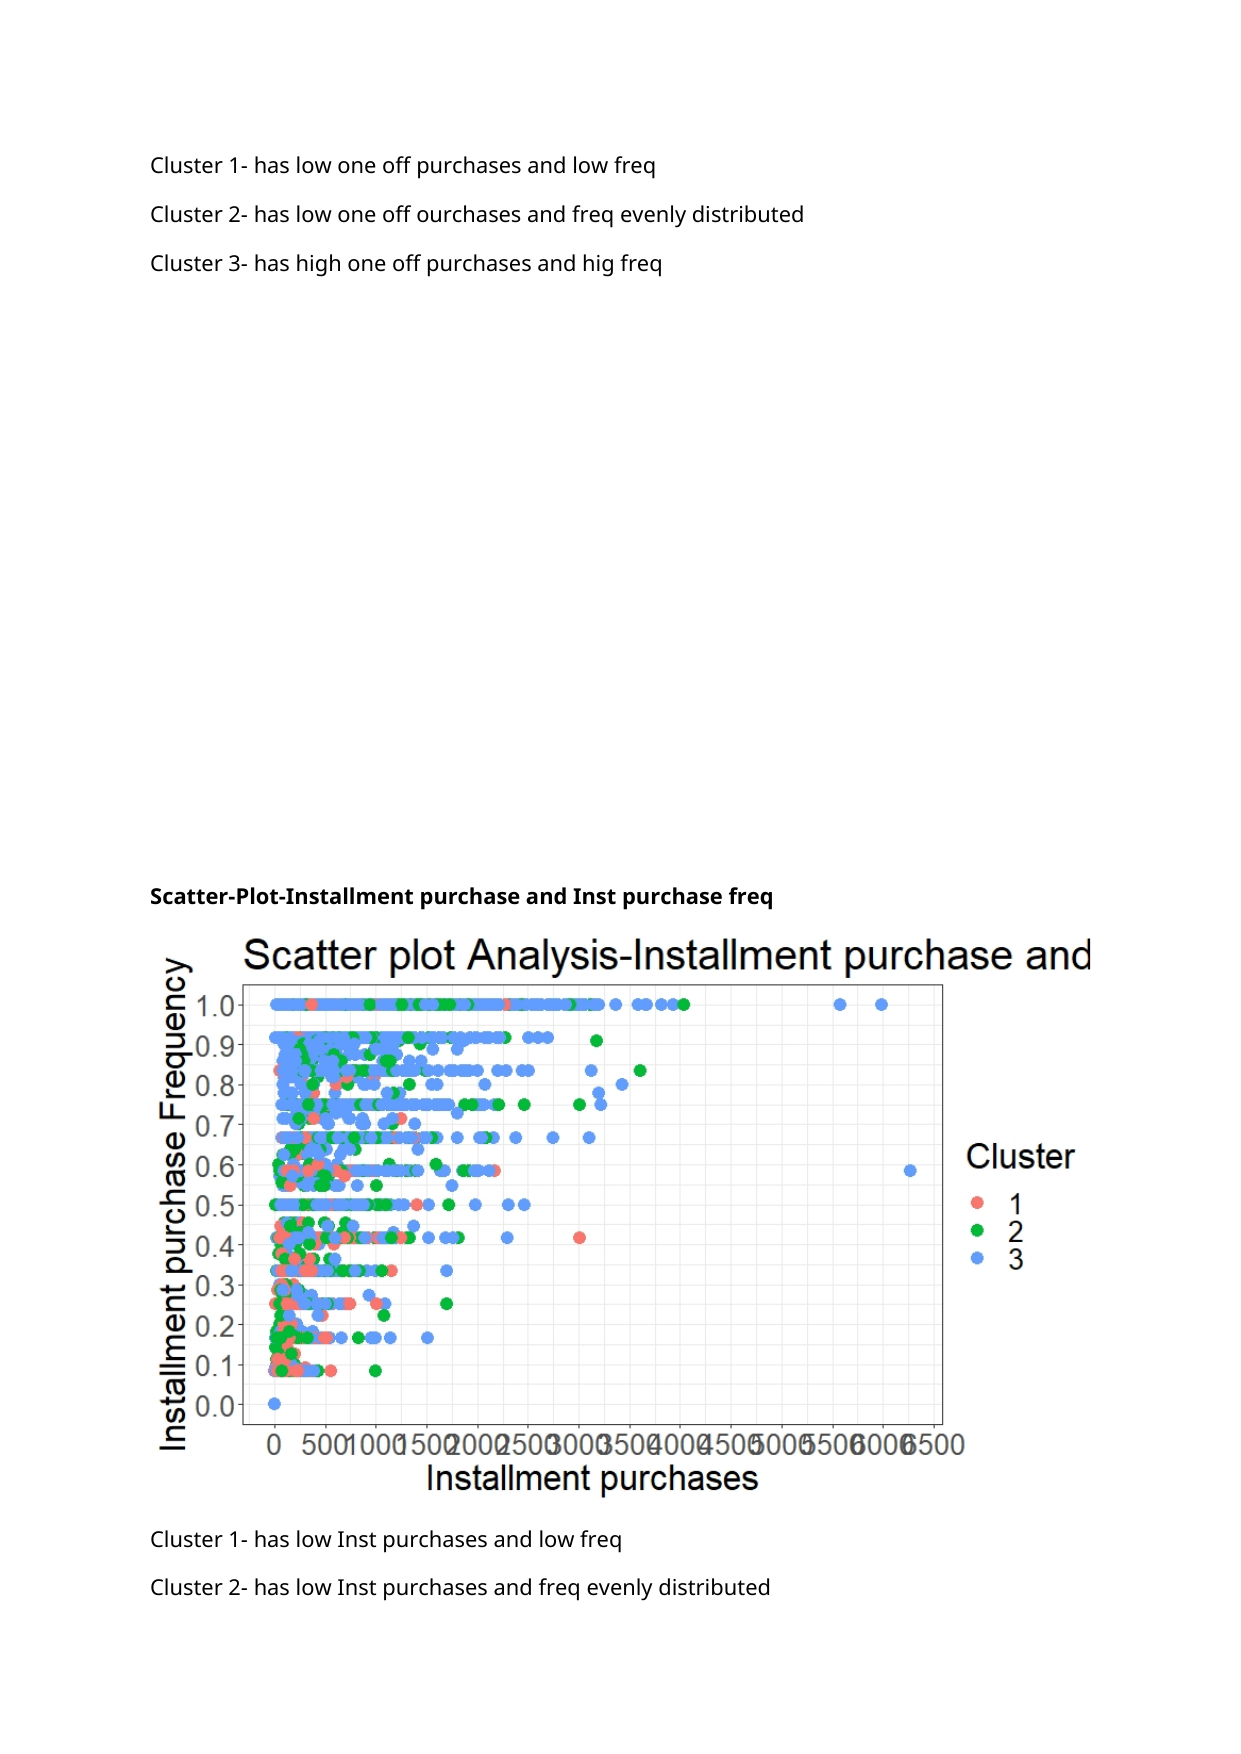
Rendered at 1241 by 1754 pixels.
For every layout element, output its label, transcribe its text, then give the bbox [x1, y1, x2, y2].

text Cluster 3- has high one off purchases and hig freq [150, 247, 1090, 277]
text Cluster 1- has low Inst purchases and low freq [150, 1524, 1090, 1553]
picture [150, 930, 1091, 1505]
text Cluster 1- has low one off purchases and low freq [150, 150, 1090, 180]
text Cluster 2- has low one off ourchases and freq evenly distributed [150, 199, 1090, 228]
text Cluster 2- has low Inst purchases and freq evenly distributed [150, 1572, 1090, 1602]
text Scatter-Plot-Installment purchase and Inst purchase freq [150, 881, 1090, 911]
